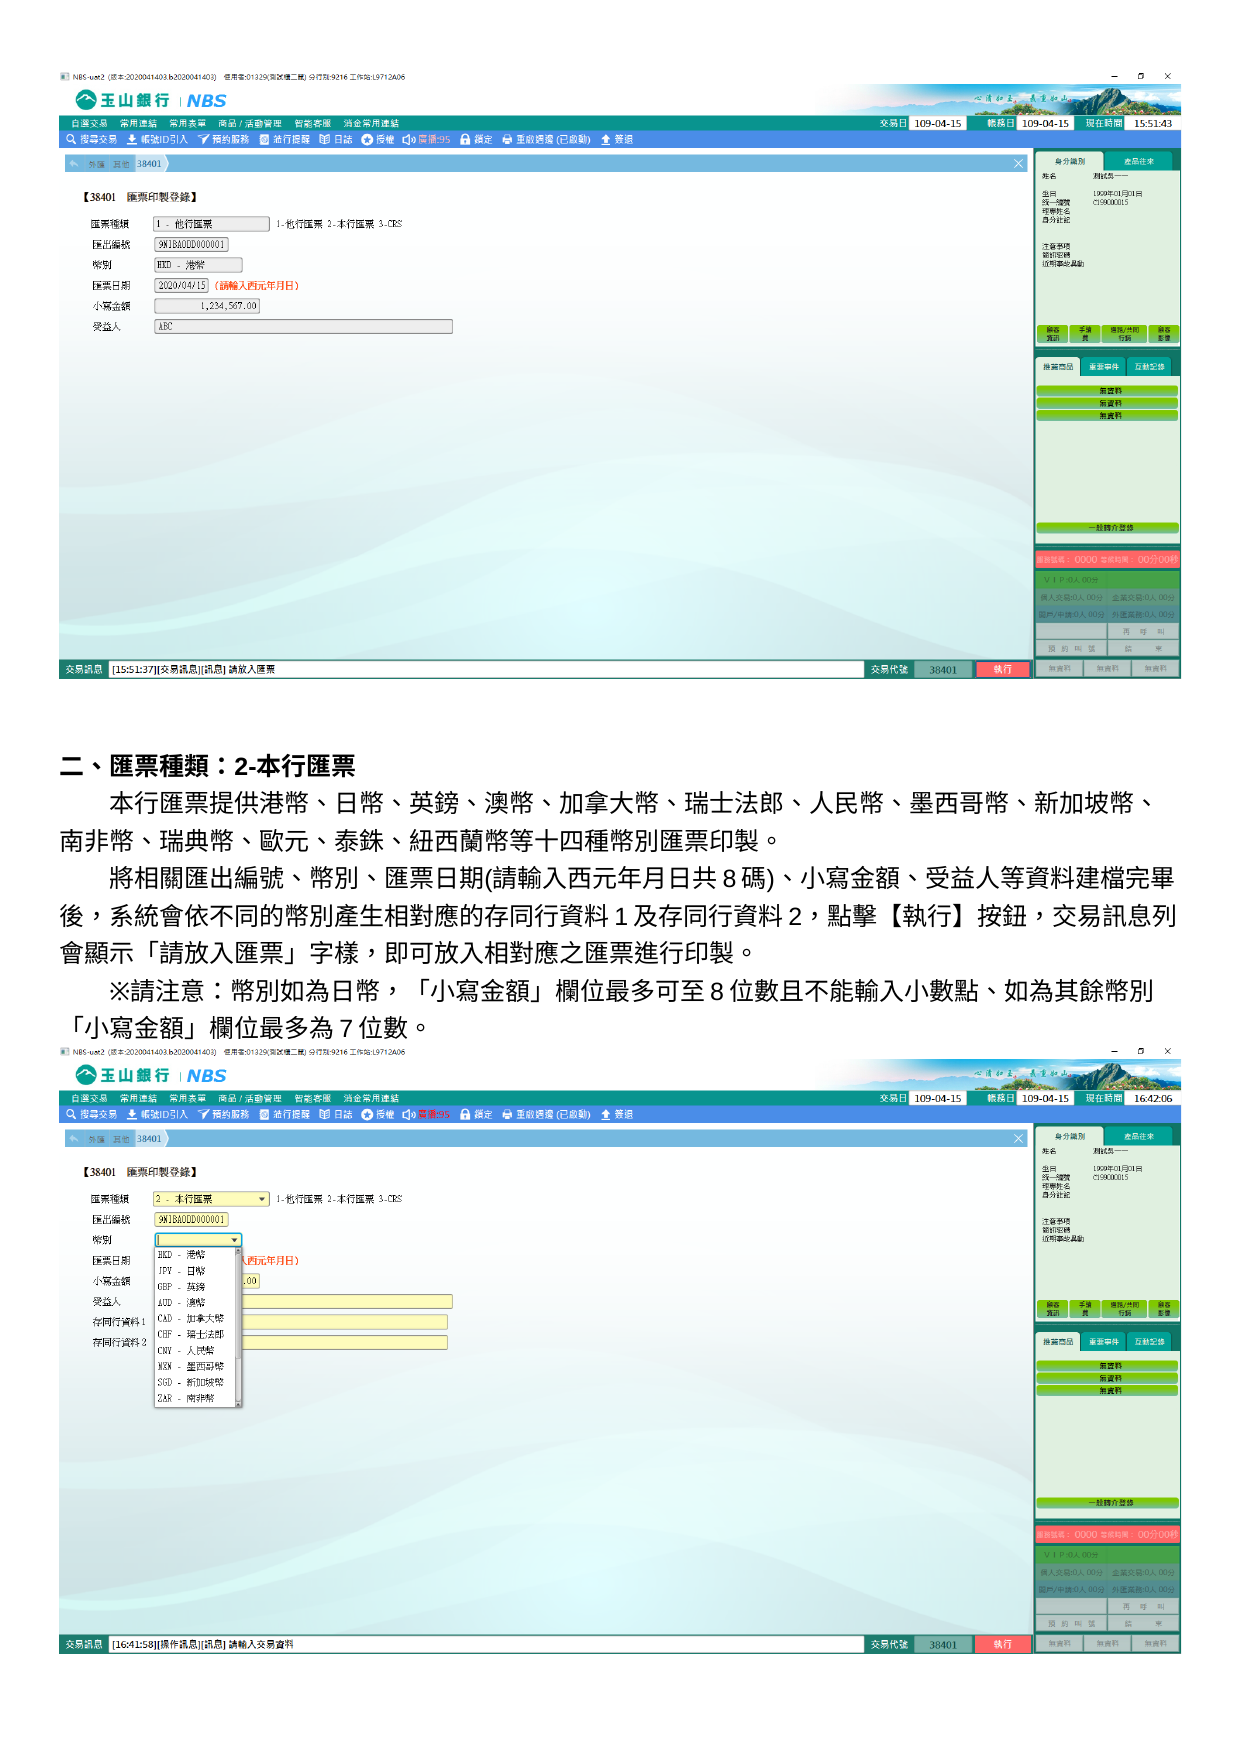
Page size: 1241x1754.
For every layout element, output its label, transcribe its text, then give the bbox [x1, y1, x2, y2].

text 將相關匯出編號、幣別、匯票日期(請輸入西元年月日共8碼)、小寫金額、受益人等資料建檔完畢後，系統會依不同的幣別產生相對應的存同行資料1及存同行資料2，點擊【執行】按鈕，交易訊息列會顯示「請放入匯票」字樣，即可放入相對應之匯票進行印製。 [59, 858, 1181, 971]
picture [59, 70, 1182, 679]
text ※請注意：幣別如為日幣，「小寫金額」欄位最多可至8位數且不能輸入小數點、如為其餘幣別「小寫金額」欄位最多為7位數。 [59, 971, 1181, 1045]
picture [59, 1045, 1182, 1654]
text 二、匯票種類：2-本行匯票 [59, 746, 1181, 783]
text 本行匯票提供港幣、日幣、英鎊、澳幣、加拿大幣、瑞士法郎、人民幣、墨西哥幣、新加坡幣、南非幣、瑞典幣、歐元、泰銖、紐西蘭幣等十四種幣別匯票印製。 [59, 783, 1181, 858]
